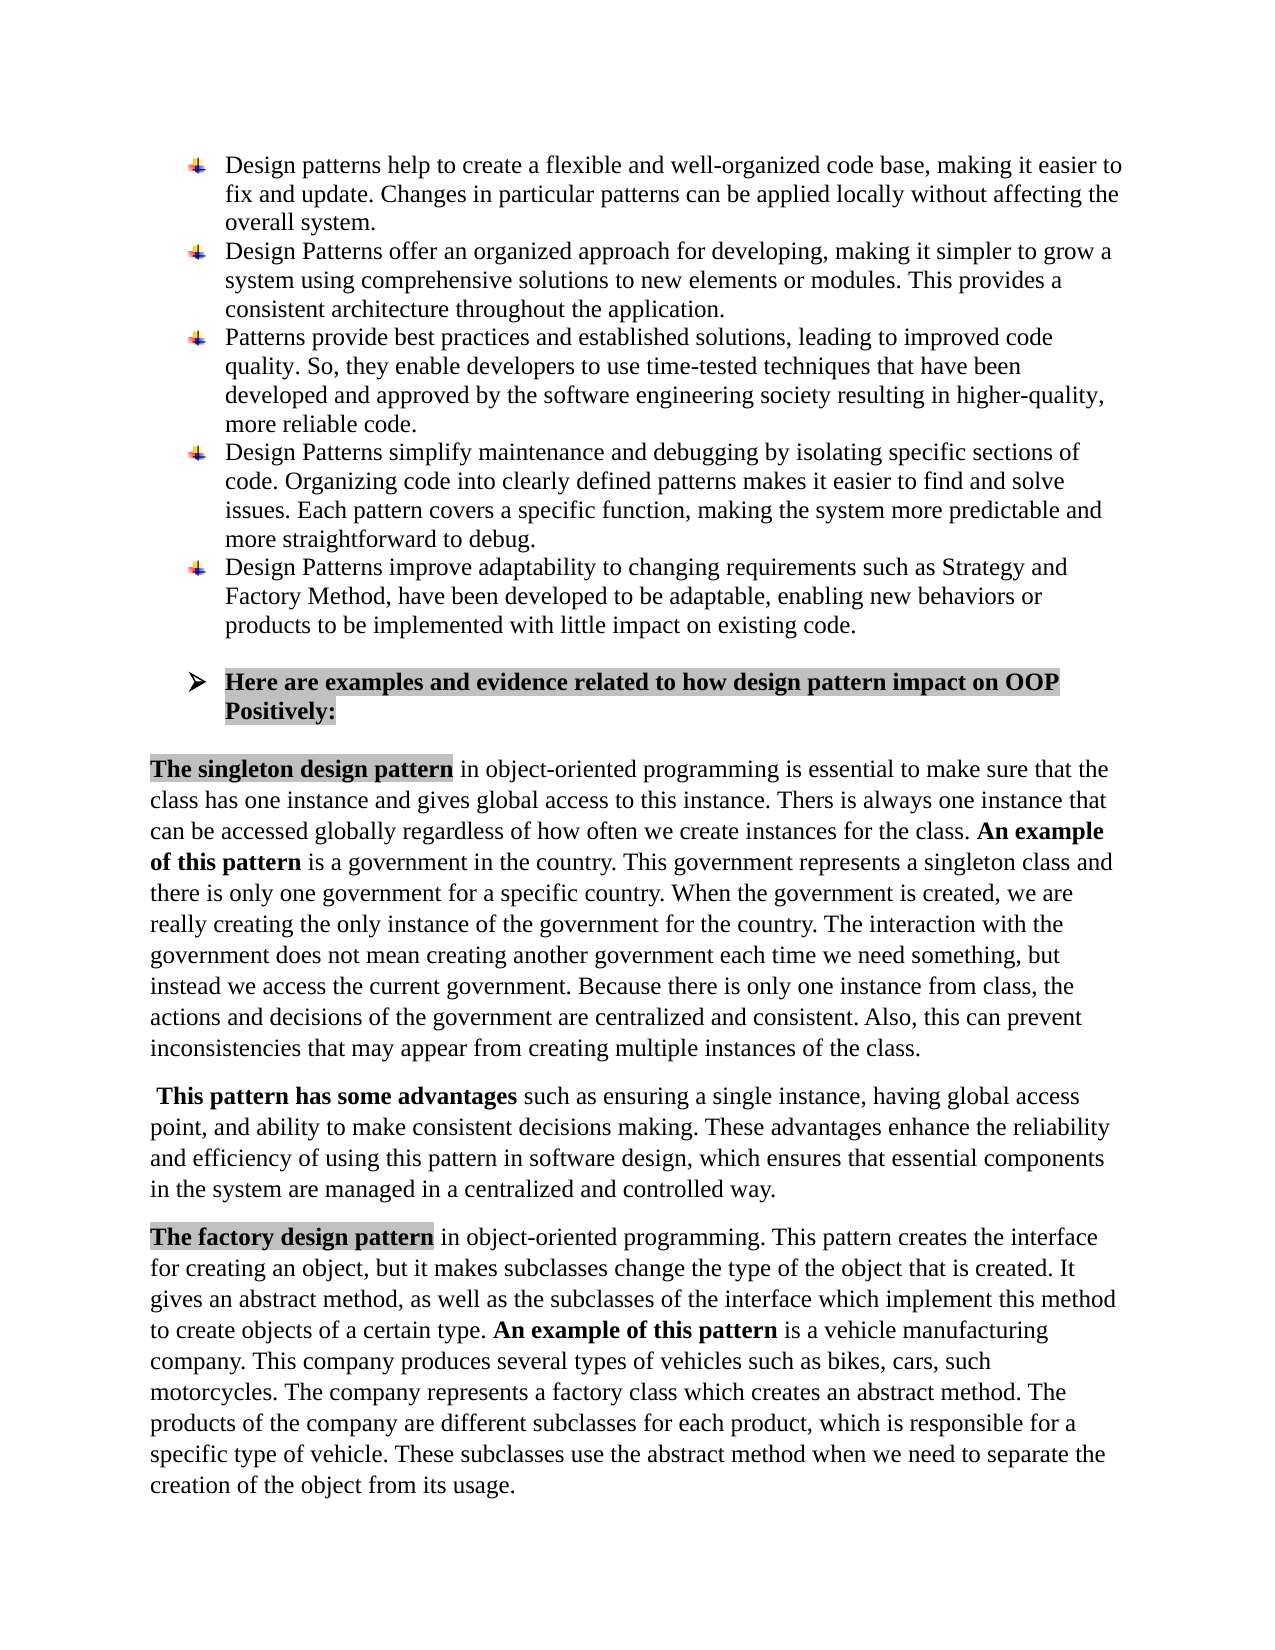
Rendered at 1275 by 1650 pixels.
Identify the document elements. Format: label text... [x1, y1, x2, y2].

picture [188, 156, 206, 174]
text The factory design pattern in object-oriented programming. This pattern creates the interface for creating an object, but it makes subclasses change the type of the object that is created. It gives an abstract method, as well as the subclasses of the interface which implement this method to create objects of a certain type. An example of this pattern is a vehicle manufacturing company. This company produces several types of vehicles such as bikes, cars, such motorcycles. The company represents a factory class which creates an abstract method. The products of the company are different subclasses for each product, which is responsible for a specific type of vehicle. These subclasses use the abstract method when we need to separate the creation of the object from its usage. [150, 1222, 1125, 1499]
text The singleton design pattern in object-oriented programming is essential to make sure that the class has one instance and gives global access to this instance. Thers is always one instance that can be accessed globally regardless of how often we create instances for the class. An example of this pattern is a government in the country. This government represents a singleton class and there is only one government for a specific country. When the government is created, we are really creating the only instance of the government for the country. The interaction with the government does not mean creating another government each time we need something, but instead we access the current government. Because there is only one instance from class, the actions and decisions of the government are centralized and consistent. Also, this can prevent inconsistencies that may appear from creating multiple instances of the class. [150, 754, 1125, 1062]
picture [188, 559, 206, 576]
list Design Patterns simplify maintenance and debugging by isolating specific sections of code. Organizing code into clearly defined patterns makes it easier to find and solve issues. Each pattern covers a specific function, making the system more predictable and more straightforward to debug. [187, 437, 1125, 552]
picture [188, 243, 206, 260]
picture [188, 444, 206, 461]
picture [188, 329, 206, 346]
list Patterns provide best practices and established solutions, leading to improved code quality. So, they enable developers to use time-tested techniques that have been developed and approved by the software engineering society resulting in higher-quality, more reliable code. [187, 322, 1125, 437]
list Design Patterns offer an organized approach for developing, making it simpler to grow a system using comprehensive solutions to new elements or modules. This provides a consistent architecture throughout the application. [187, 236, 1125, 322]
list Here are examples and evidence related to how design pattern impact on OOP Positively: [187, 667, 1125, 725]
list Design patterns help to create a flexible and well-organized code base, making it easier to fix and update. Changes in particular patterns can be applied locally without affecting the overall system. [187, 150, 1125, 236]
list Design Patterns improve adaptability to changing requirements such as Strategy and Factory Method, have been developed to be adaptable, enabling new behaviors or products to be implemented with little impact on existing code. [187, 552, 1125, 639]
text This pattern has some advantages such as ensuring a single instance, having global access point, and ability to make consistent decisions making. These advantages enhance the reliability and efficiency of using this pattern in software design, which ensures that essential components in the system are managed in a centralized and controlled way. [150, 1081, 1125, 1203]
